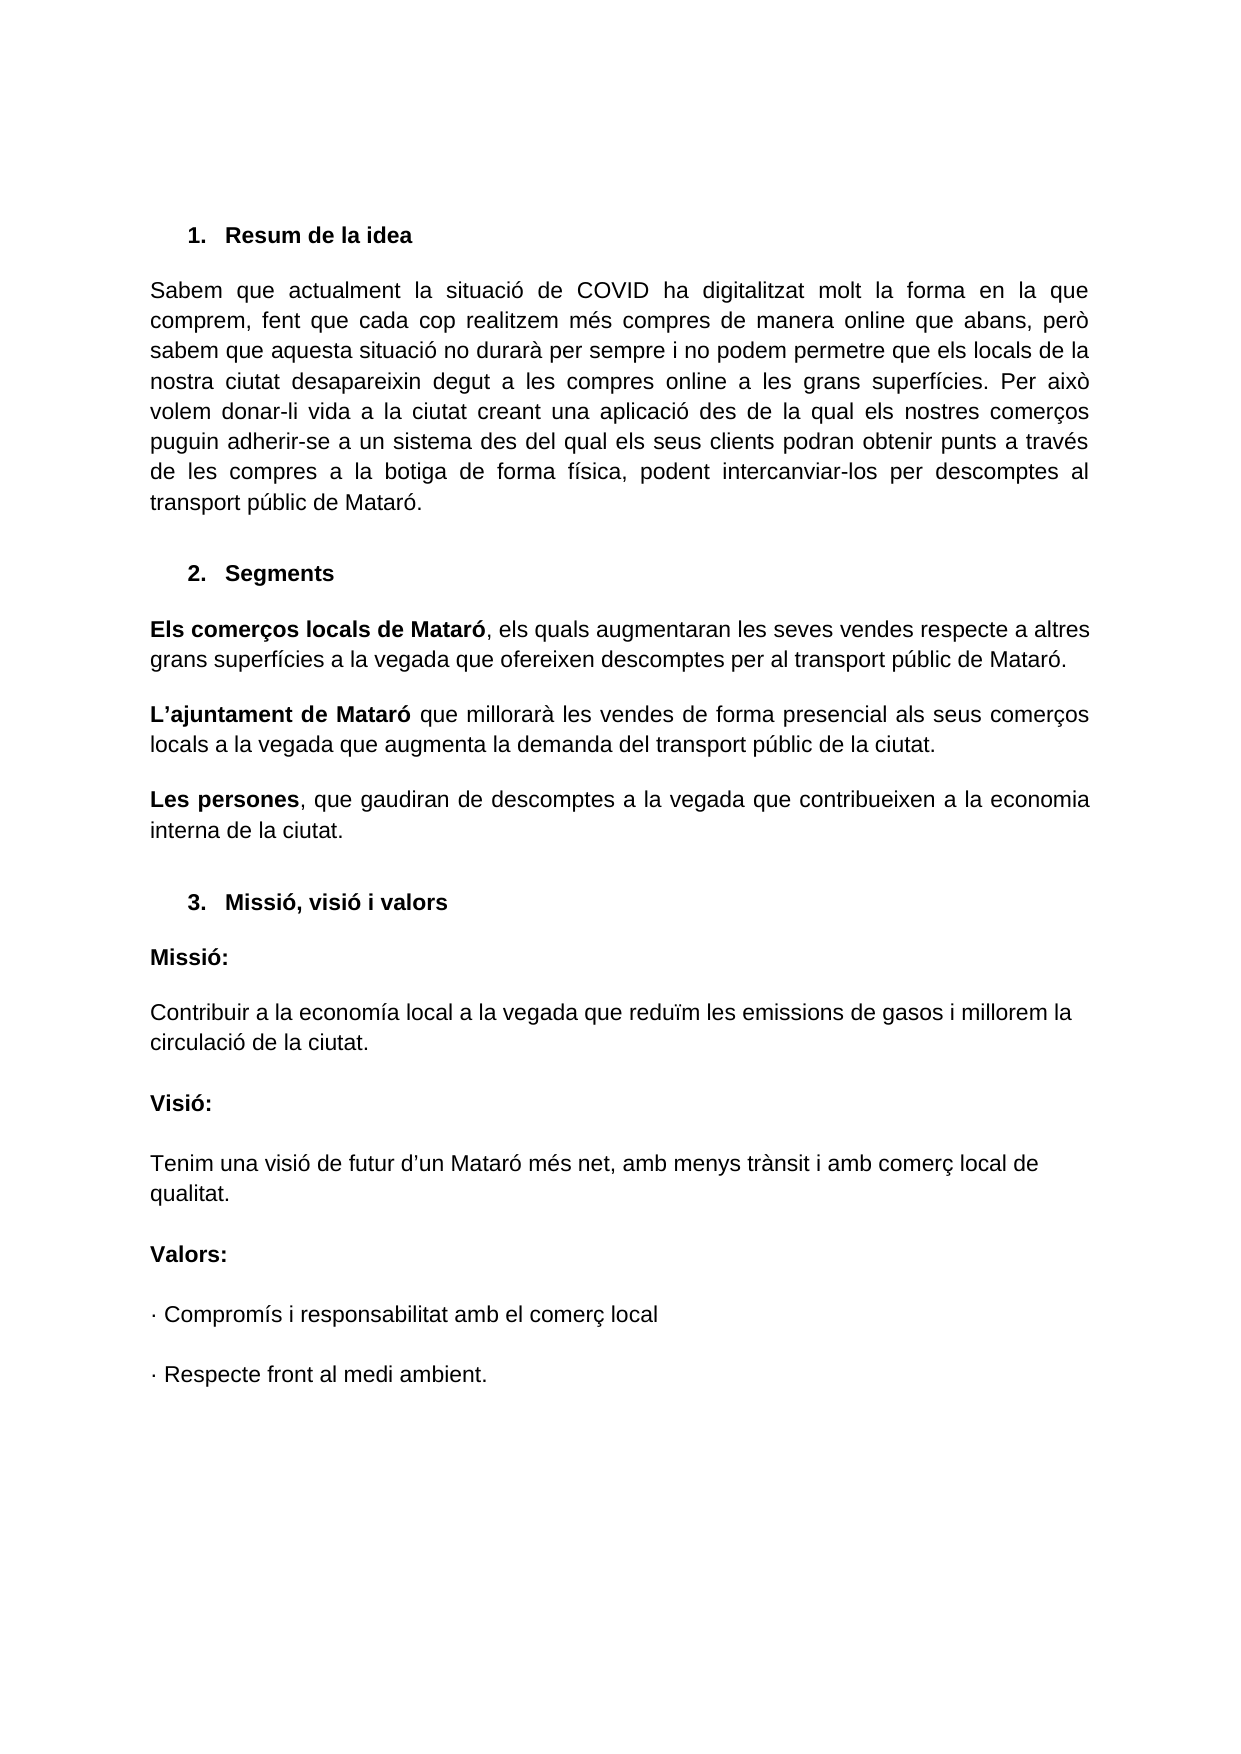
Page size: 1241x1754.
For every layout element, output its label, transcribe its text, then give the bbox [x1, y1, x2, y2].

subtitle Resum de la idea [187, 222, 1090, 248]
text Tenim una visió de futur d’un Mataró més net, amb menys trànsit i amb comerç local de qualitat. [150, 1150, 1090, 1207]
text Sabem que actualment la situació de COVID ha digitalitzat molt la forma en la que comprem, fent que cada cop realitzem més compres de manera online que abans, però sabem que aquesta situació no durarà per sempre i no podem permetre que els locals de la nostra ciutat desapareixin degut a les compres online a les grans superfícies. Per això volem donar-li vida a la ciutat creant una aplicació des de la qual els nostres comerços puguin adherir-se a un sistema des del qual els seus clients podran obtenir punts a través de les compres a la botiga de forma física, podent intercanviar-los per descomptes al transport públic de Mataró. [150, 277, 1090, 515]
text Missió: [150, 944, 1090, 970]
text Contribuir a la economía local a la vegada que reduïm les emissions de gasos i millorem la circulació de la ciutat. [150, 999, 1090, 1056]
text Les persones, que gaudiran de descomptes a la vegada que contribueixen a la economia interna de la ciutat. [150, 786, 1090, 843]
text Els comerços locals de Mataró, els quals augmentaran les seves vendes respecte a altres grans superfícies a la vegada que ofereixen descomptes per al transport públic de Mataró. [150, 616, 1090, 672]
subtitle Segments [187, 560, 1090, 587]
text Visió: [150, 1089, 1090, 1116]
text · Compromís i responsabilitat amb el comerç local [150, 1301, 1090, 1358]
subtitle Missió, visió i valors [187, 888, 1090, 915]
text Valors: [150, 1241, 1090, 1267]
text · Respecte front al medi ambient. [150, 1361, 1090, 1388]
text L’ajuntament de Mataró que millorarà les vendes de forma presencial als seus comerços locals a la vegada que augmenta la demanda del transport públic de la ciutat. [150, 701, 1090, 758]
